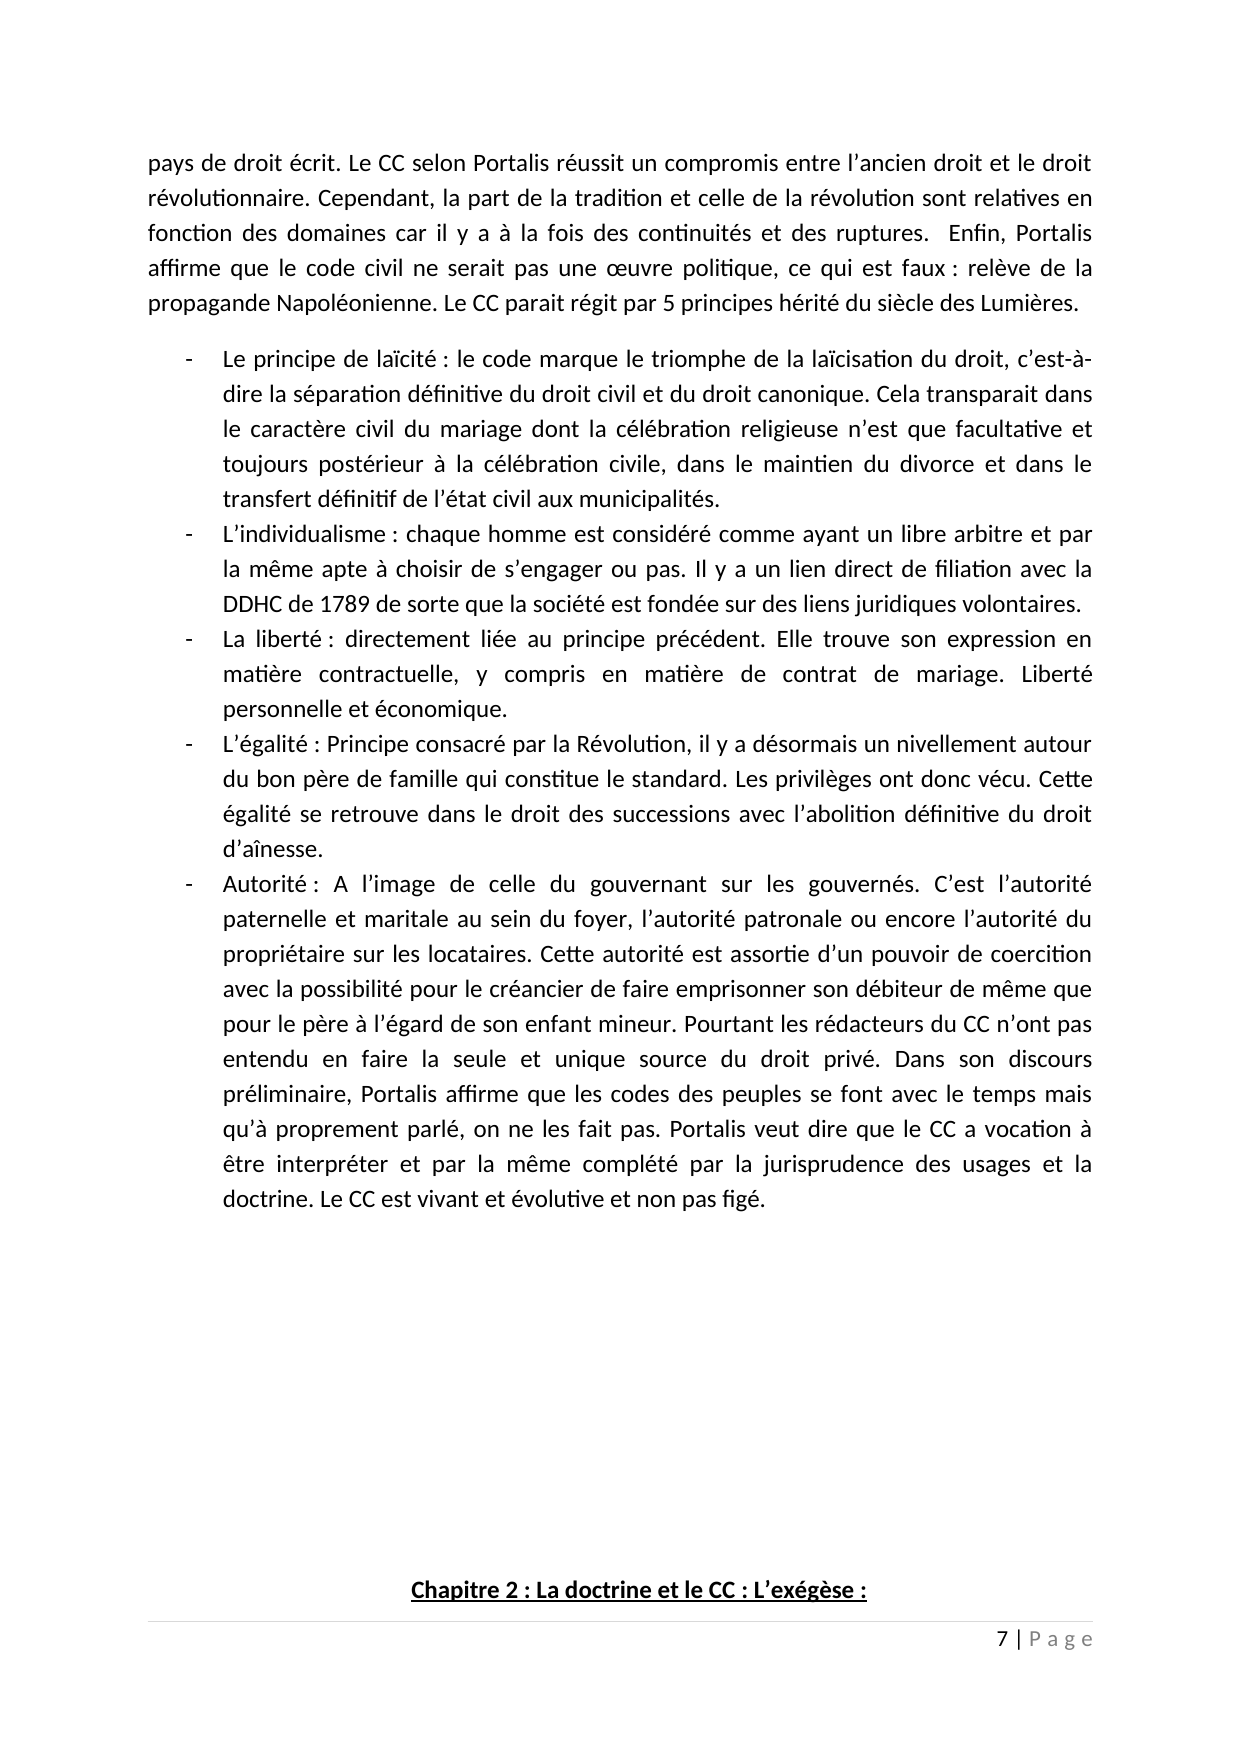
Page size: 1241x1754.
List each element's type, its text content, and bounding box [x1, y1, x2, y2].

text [148, 148, 1093, 318]
text Chapitre 2 : La doctrine et le CC : L’exégèse : [185, 1574, 1093, 1605]
list Autorité : A l’image de celle du gouvernant sur les gouvernés. C’est l’autorité paternelle et maritale au sein du foyer, l’autorité patronale ou encore l’autorité du propriétaire sur les locataires. Cette autorité est assortie d’un pouvoir de coercition avec la possibilité pour le créancier de faire emprisonner son débiteur de même que pour le père à l’égard de son enfant mineur. Pourtant les rédacteurs du CC n’ont pas entendu en faire la seule et unique source du droit privé. Dans son discours préliminaire, Portalis affirme que les codes des peuples se font avec le temps mais qu’à proprement parlé, on ne les fait pas. Portalis veut dire que le CC a vocation à être interpréter et par la même complété par la jurisprudence des usages et la doctrine. Le CC est vivant et évolutive et non pas figé. [185, 868, 1093, 1214]
list L’individualisme : chaque homme est considéré comme ayant un libre arbitre et par la même apte à choisir de s’engager ou pas. Il y a un lien direct de filiation avec la DDHC de 1789 de sorte que la société est fondée sur des liens juridiques volontaires. [185, 518, 1093, 619]
list Le principe de laïcité : le code marque le triomphe de la laïcisation du droit, c’est-à-dire la séparation définitive du droit civil et du droit canonique. Cela transparait dans le caractère civil du mariage dont la célébration religieuse n’est que facultative et toujours postérieur à la célébration civile, dans le maintien du divorce et dans le transfert définitif de l’état civil aux municipalités. [185, 343, 1093, 514]
list L’égalité : Principe consacré par la Révolution, il y a désormais un nivellement autour du bon père de famille qui constitue le standard. Les privilèges ont donc vécu. Cette égalité se retrouve dans le droit des successions avec l’abolition définitive du droit d’aînesse. [185, 728, 1093, 864]
list La liberté : directement liée au principe précédent. Elle trouve son expression en matière contractuelle, y compris en matière de contrat de mariage. Liberté personnelle et économique. [185, 623, 1093, 724]
